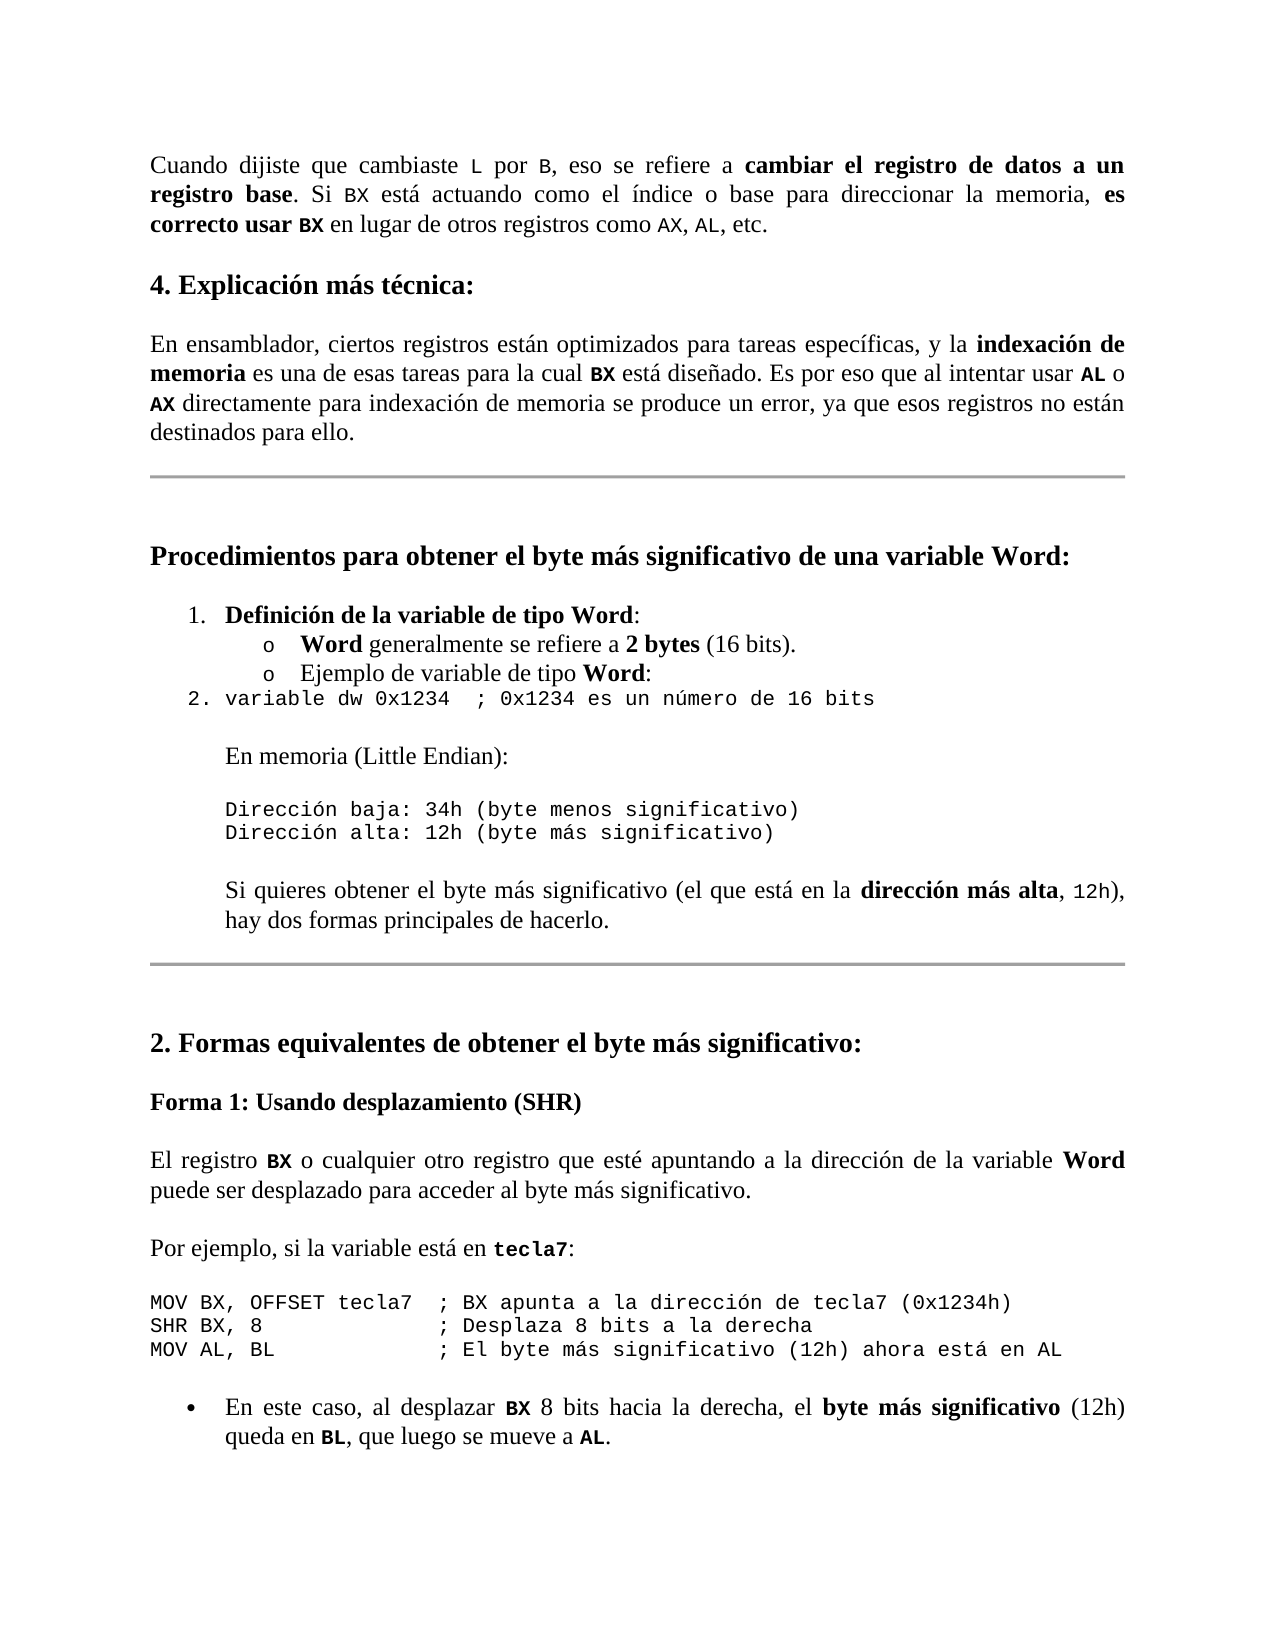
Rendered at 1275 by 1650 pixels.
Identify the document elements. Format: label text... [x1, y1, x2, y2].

list Word generalmente se refiere a 2 bytes (16 bits). [262, 629, 1125, 658]
text Por ejemplo, si la variable está en tecla7: [150, 1233, 1125, 1262]
text Si quieres obtener el byte más significativo (el que está en la dirección más alta, 12h), hay dos formas principales de hacerlo. [225, 875, 1125, 933]
text 4. Explicación más técnica: [150, 268, 1125, 300]
text Dirección baja: 34h (byte menos significativo) [225, 799, 1125, 822]
text Procedimientos para obtener el byte más significativo de una variable Word: [150, 538, 1125, 571]
text Dirección alta: 12h (byte más significativo) [225, 822, 1125, 846]
text En memoria (Little Endian): [225, 741, 1125, 769]
text En ensamblador, ciertos registros están optimizados para tareas específicas, y la indexación de memoria es una de esas tareas para la cual BX está diseñado. Es por eso que al intentar usar AL o AX directamente para indexación de memoria se produce un error, ya que esos registros no están destinados para ello. [150, 329, 1125, 446]
text SHR BX, 8 ; Desplaza 8 bits a la derecha [150, 1315, 1125, 1339]
text El registro BX o cualquier otro registro que esté apuntando a la dirección de la variable Word puede ser desplazado para acceder al byte más significativo. [150, 1145, 1125, 1204]
list En este caso, al desplazar BX 8 bits hacia la derecha, el byte más significativo (12h) queda en BL, que luego se mueve a AL. [187, 1392, 1125, 1451]
text Cuando dijiste que cambiaste L por B, eso se refiere a cambiar el registro de datos a un registro base. Si BX está actuando como el índice o base para direccionar la memoria, es correcto usar BX en lugar de otros registros como AX, AL, etc. [150, 150, 1125, 239]
list Definición de la variable de tipo Word: [187, 600, 1125, 629]
text Forma 1: Usando desplazamiento (SHR) [150, 1087, 1125, 1116]
text MOV BX, OFFSET tecla7 ; BX apunta a la dirección de tecla7 (0x1234h) [150, 1292, 1125, 1315]
text 2. Formas equivalentes de obtener el byte más significativo: [150, 1026, 1125, 1058]
list Ejemplo de variable de tipo Word: [262, 658, 1125, 688]
list variable dw 0x1234 ; 0x1234 es un número de 16 bits [187, 688, 1125, 712]
text MOV AL, BL ; El byte más significativo (12h) ahora está en AL [150, 1339, 1125, 1363]
